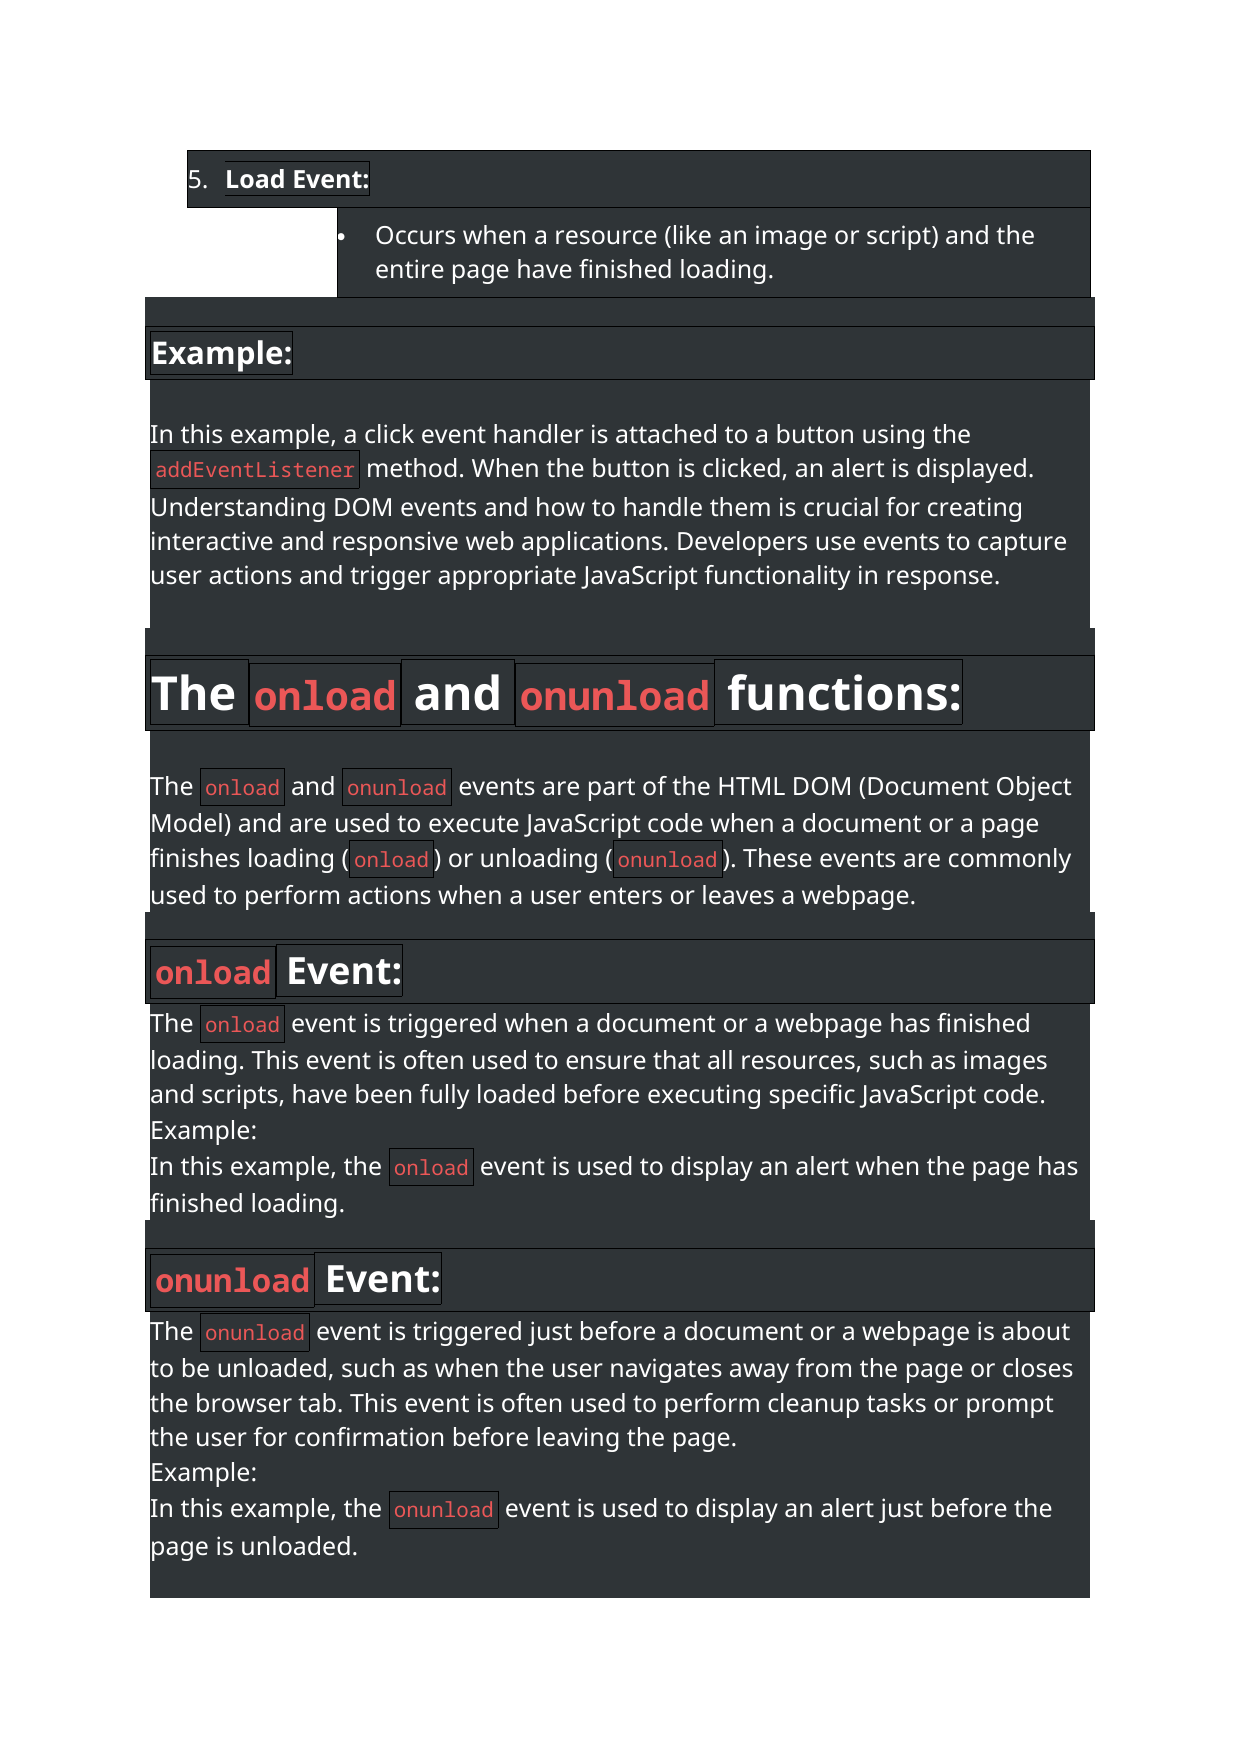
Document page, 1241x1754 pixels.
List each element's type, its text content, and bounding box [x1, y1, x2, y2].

list Occurs when a resource (like an image or script) and the entire page have finished loading. [338, 208, 1090, 297]
text onunload Event: [146, 1249, 1094, 1311]
list Load Event: [188, 151, 1090, 207]
text The onload event is triggered when a document or a webpage has finished loading. This event is often used to ensure that all resources, such as images and scripts, have been fully loaded before executing specific JavaScript code. [150, 1005, 1090, 1111]
text In this example, the onload event is used to display an alert when the page has finished loading. [150, 1148, 1090, 1220]
text Example: [146, 327, 1094, 379]
text The onunload event is triggered just before a document or a webpage is about to be unloaded, such as when the user navigates away from the page or closes the browser tab. This event is often used to perform cleanup tasks or prompt the user for confirmation before leaving the page. [150, 1313, 1090, 1453]
text The onload and onunload functions: [146, 656, 1094, 730]
text onload Event: [146, 940, 1094, 1003]
text In this example, the onunload event is used to display an alert just before the page is unloaded. [150, 1491, 1090, 1562]
text Example: [150, 1113, 1090, 1147]
text In this example, a click event handler is attached to a button using the addEventListener method. When the button is clicked, an alert is displayed. [150, 416, 1090, 488]
text The onload and onunload events are part of the HTML DOM (Document Object Model) and are used to execute JavaScript code when a document or a page finishes loading (onload) or unloading (onunload). These events are commonly used to perform actions when a user enters or leaves a webpage. [150, 768, 1090, 912]
text Example: [150, 1455, 1090, 1489]
text Understanding DOM events and how to handle them is crucial for creating interactive and responsive web applications. Developers use events to capture user actions and trigger appropriate JavaScript functionality in response. [150, 490, 1090, 592]
